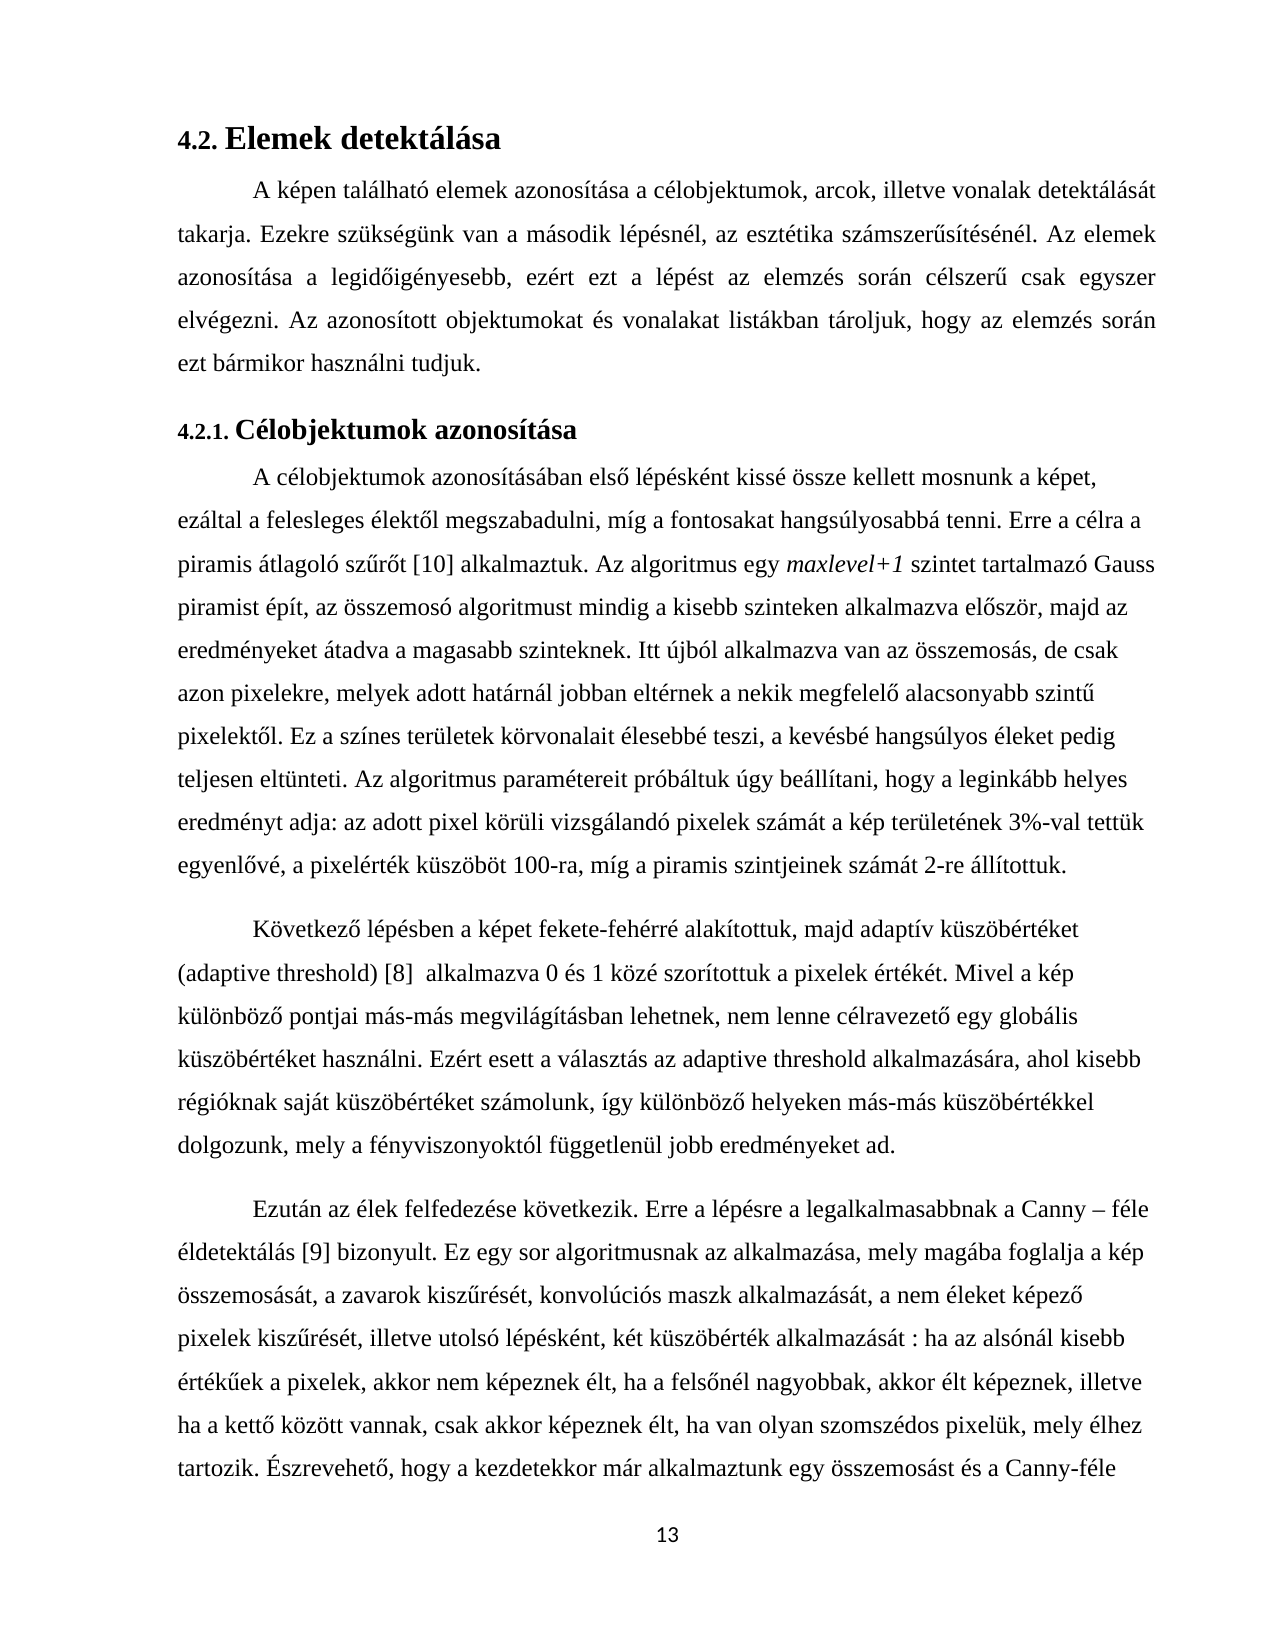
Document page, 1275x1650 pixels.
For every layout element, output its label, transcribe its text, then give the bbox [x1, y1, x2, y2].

subtitle 4.2.1. Célobjektumok azonosítása [177, 412, 1157, 446]
text Következő lépésben a képet fekete-fehérré alakítottuk, majd adaptív küszöbértéket (adaptive threshold) [8] alkalmazva 0 és 1 közé szorítottuk a pixelek értékét. Mivel a kép különböző pontjai más-más megvilágításban lehetnek, nem lenne célravezető egy globális küszöbértéket használni. Ezért esett a választás az adaptive threshold alkalmazására, ahol kisebb régióknak saját küszöbértéket számolunk, így különböző helyeken más-más küszöbértékkel dolgozunk, mely a fényviszonyoktól függetlenül jobb eredményeket ad. [177, 914, 1157, 1159]
text A képen található elemek azonosítása a célobjektumok, arcok, illetve vonalak detektálását takarja. Ezekre szükségünk van a második lépésnél, az esztétika számszerűsítésénél. Az elemek azonosítása a legidőigényesebb, ezért ezt a lépést az elemzés során célszerű csak egyszer elvégezni. Az azonosított objektumokat és vonalakat listákban tároljuk, hogy az elemzés során ezt bármikor használni tudjuk. [177, 176, 1157, 377]
subtitle 4.2. Elemek detektálása [177, 118, 1157, 156]
text A célobjektumok azonosításában első lépésként kissé össze kellett mosnunk a képet, ezáltal a felesleges élektől megszabadulni, míg a fontosakat hangsúlyosabbá tenni. Erre a célra a piramis átlagoló szűrőt [10] alkalmaztuk. Az algoritmus egy maxlevel+1 szintet tartalmazó Gauss piramist épít, az összemosó algoritmust mindig a kisebb szinteken alkalmazva először, majd az eredményeket átadva a magasabb szinteknek. Itt újból alkalmazva van az összemosás, de csak azon pixelekre, melyek adott határnál jobban eltérnek a nekik megfelelő alacsonyabb szintű pixelektől. Ez a színes területek körvonalait élesebbé teszi, a kevésbé hangsúlyos éleket pedig teljesen eltünteti. Az algoritmus paramétereit próbáltuk úgy beállítani, hogy a leginkább helyes eredményt adja: az adott pixel körüli vizsgálandó pixelek számát a kép területének 3%-val tettük egyenlővé, a pixelérték küszöböt 100-ra, míg a piramis szintjeinek számát 2-re állítottuk. [177, 462, 1157, 879]
